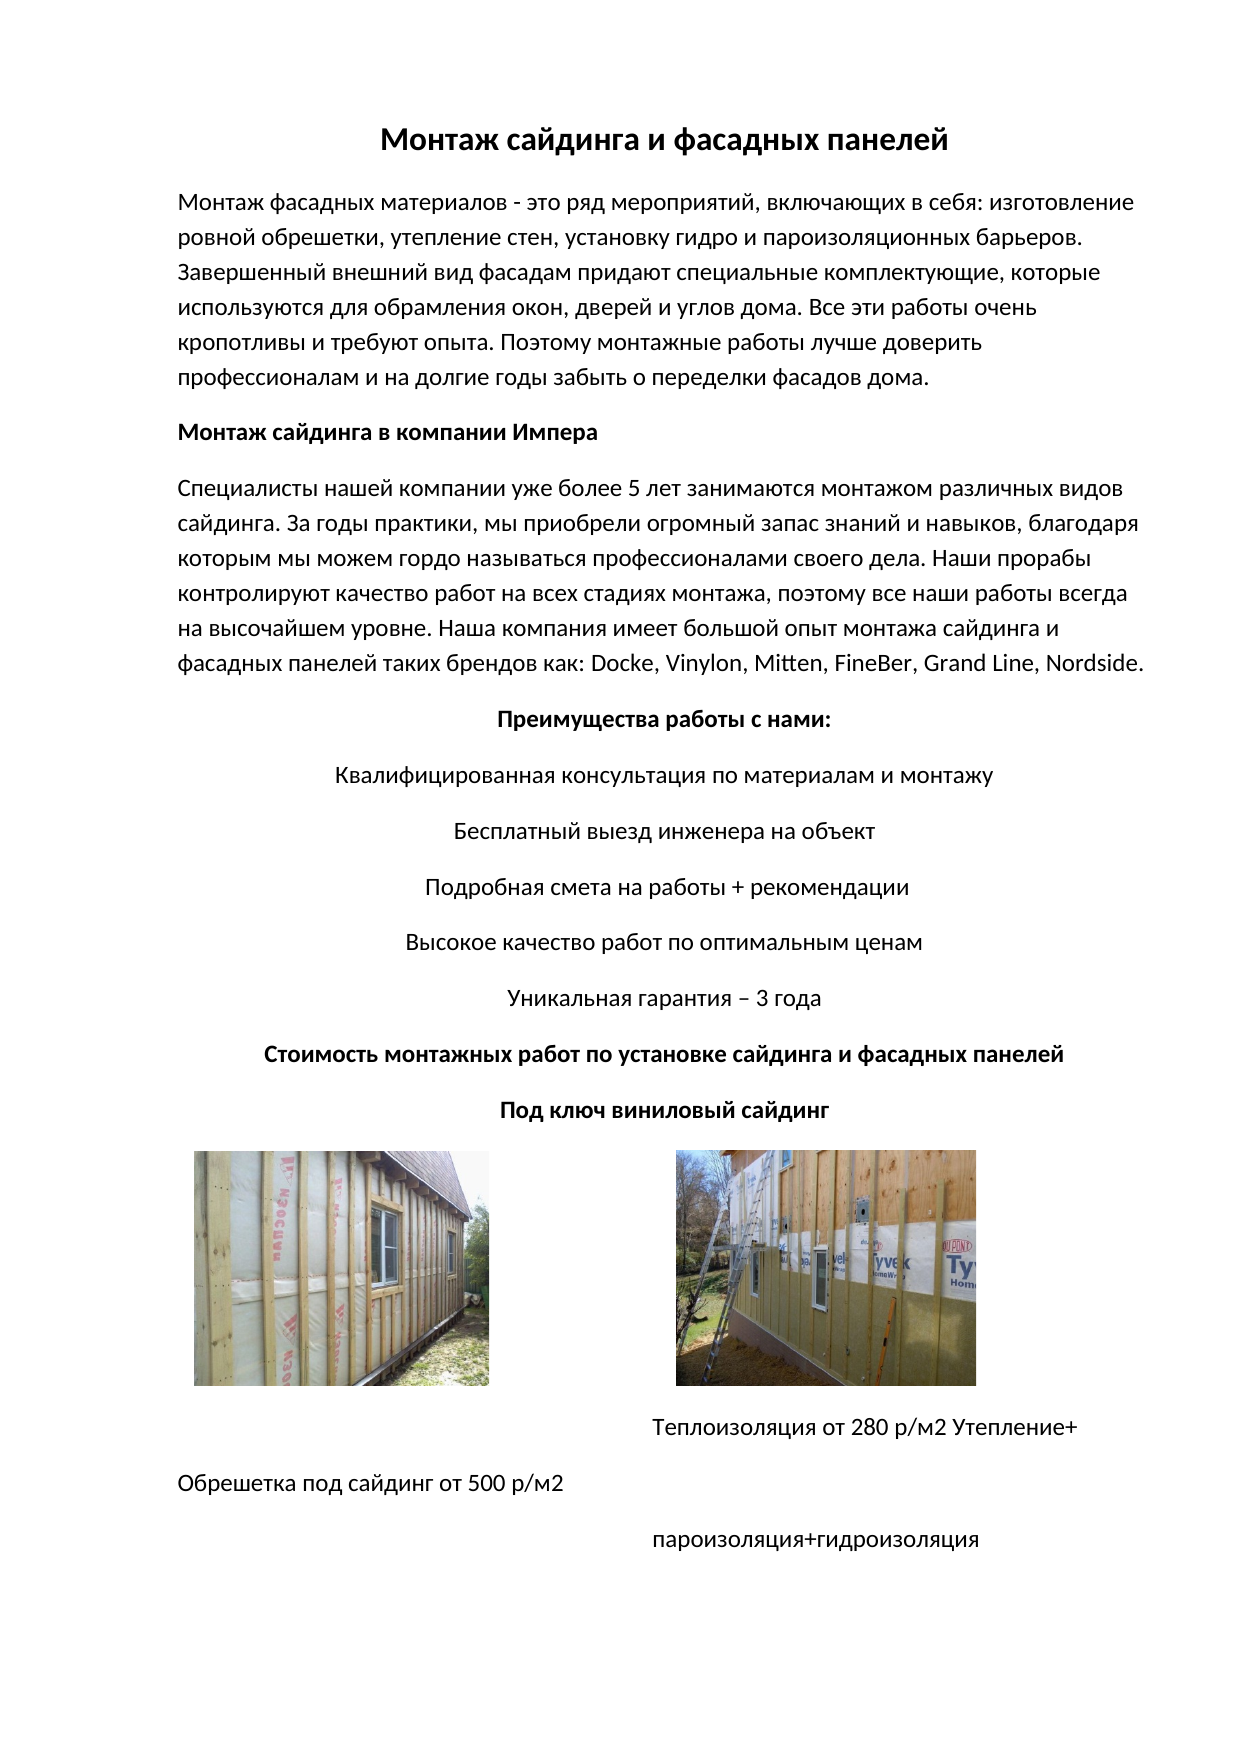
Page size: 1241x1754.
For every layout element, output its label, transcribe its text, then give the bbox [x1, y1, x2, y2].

picture [194, 1151, 490, 1386]
text Монтаж фасадных материалов - это ряд мероприятий, включающих в себя: изготовление ровной обрешетки, утепление стен, установку гидро и пароизоляционных барьеров. Завершенный внешний вид фасадам придают специальные комплектующие, которые используются для обрамления окон, дверей и углов дома. Все эти работы очень кропотливы и требуют опыта. Поэтому монтажные работы лучше доверить профессионалам и на долгие годы забыть о переделки фасадов дома. [177, 186, 1152, 391]
text Монтаж сайдинга и фасадных панелей [177, 118, 1152, 159]
text Бесплатный выезд инженера на объект [177, 815, 1152, 845]
text Монтаж сайдинга в компании Импера [177, 417, 1152, 447]
picture [676, 1150, 977, 1386]
text Квалифицированная консультация по материалам и монтажу [177, 759, 1152, 789]
text Преимущества работы с нами: [177, 703, 1152, 734]
text пароизоляция+гидроизоляция [177, 1523, 1152, 1553]
text Специалисты нашей компании уже более 5 лет занимаются монтажом различных видов сайдинга. За годы практики, мы приобрели огромный запас знаний и навыков, благодаря которым мы можем гордо называться профессионалами своего дела. Наши прорабы контролируют качество работ на всех стадиях монтажа, поэтому все наши работы всегда на высочайшем уровне. Наша компания имеет большой опыт монтажа сайдинга и фасадных панелей таких брендов как: Docke, Vinylon, Mitten, FineBer, Grand Line, Nordside. [177, 472, 1152, 678]
text Подробная смета на работы + рекомендации [177, 871, 1152, 901]
text Стоимость монтажных работ по установке сайдинга и фасадных панелей [177, 1038, 1152, 1069]
text Теплоизоляция от 280 р/м2 Утепление+ [177, 1411, 1152, 1442]
text Под ключ виниловый сайдинг [177, 1094, 1152, 1124]
text Обрешетка под сайдинг от 500 р/м2 [177, 1467, 1152, 1497]
text Уникальная гарантия – 3 года [177, 982, 1152, 1013]
text Высокое качество работ по оптимальным ценам [177, 927, 1152, 957]
